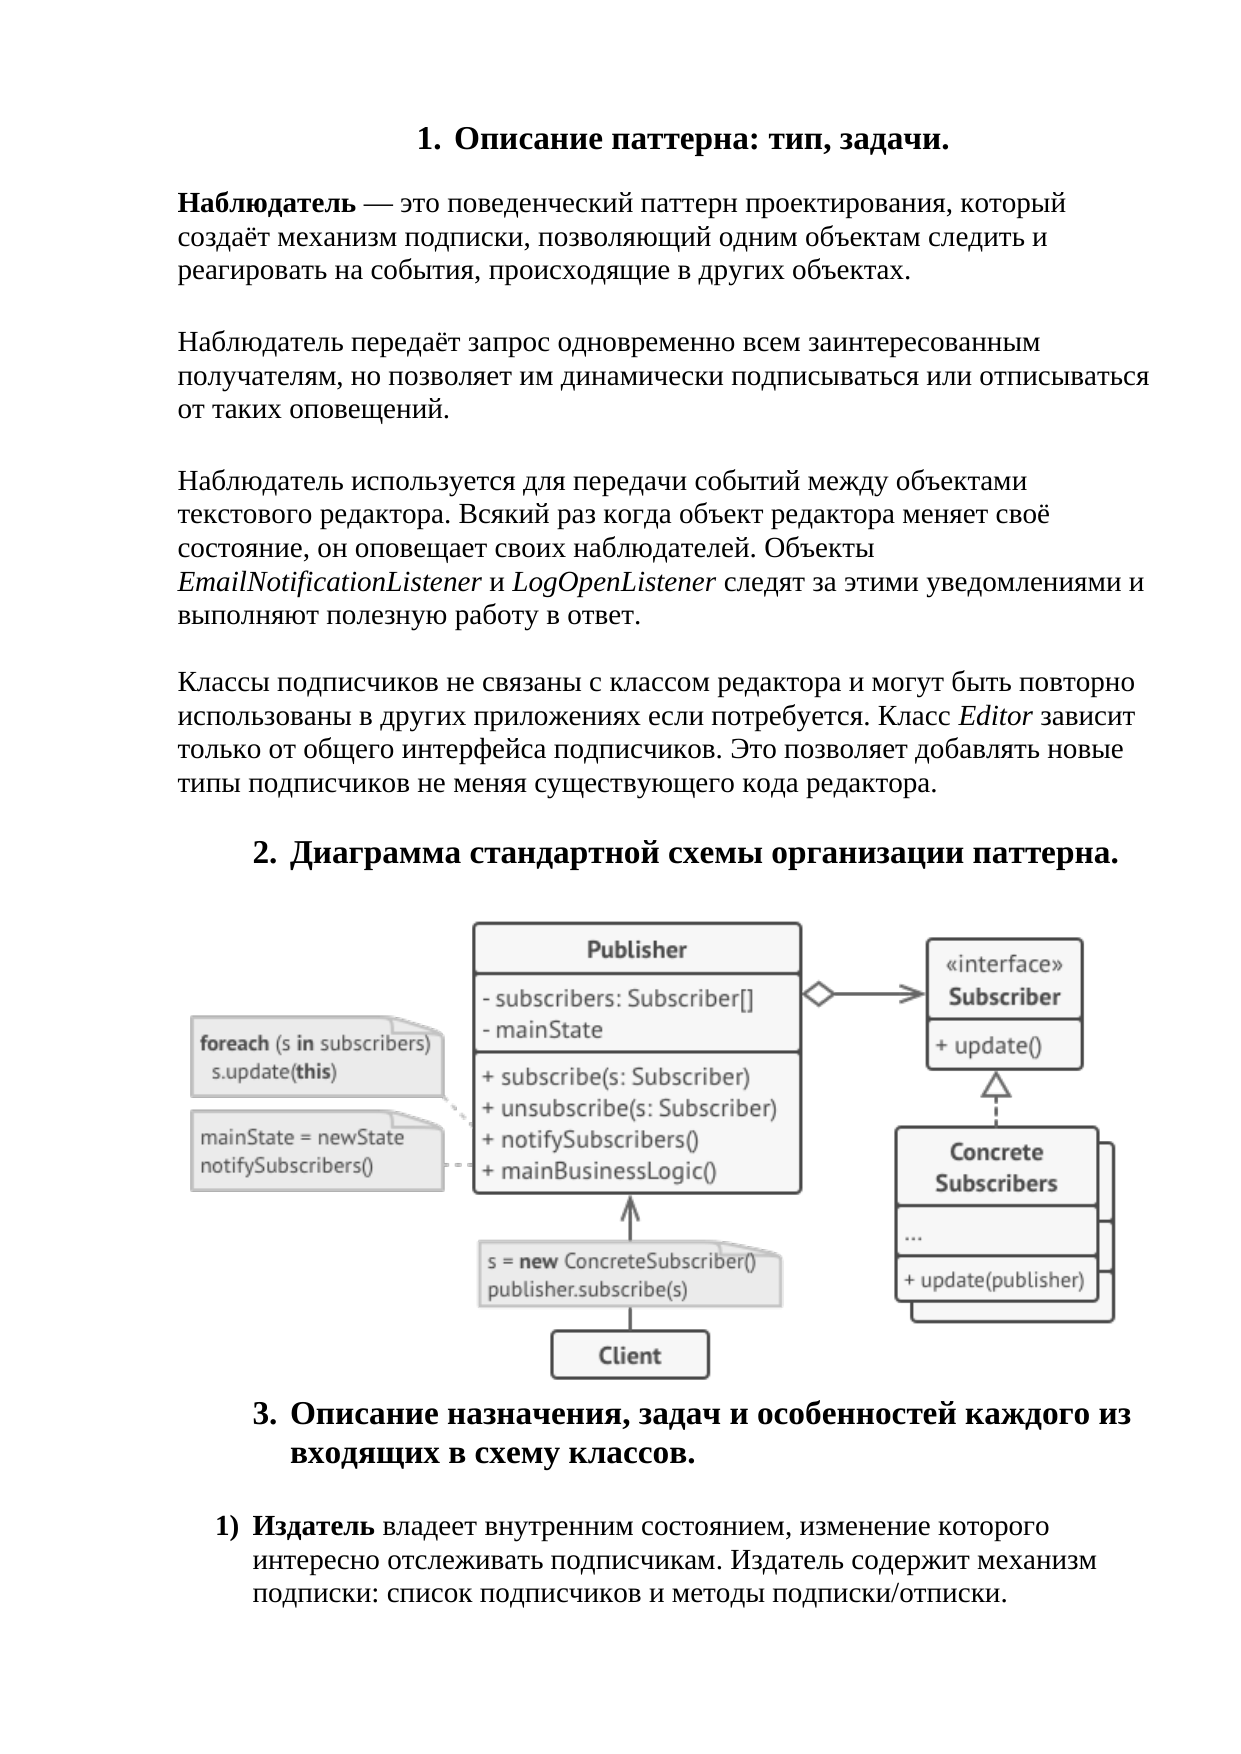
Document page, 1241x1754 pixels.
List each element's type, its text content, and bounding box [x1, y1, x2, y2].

list Описание паттерна: тип, задачи. [215, 118, 1152, 156]
text Наблюдатель — это поведенческий паттерн проектирования, который создаёт механизм подписки, позволяющий одним объектам следить и реагировать на события, происходящие в других объектах. [177, 185, 1152, 286]
list Описание назначения, задач и особенностей каждого из входящих в схему классов. [252, 1393, 1152, 1470]
picture [177, 908, 1131, 1394]
list Издатель владеет внутренним состоянием, изменение которого интересно отслеживать подписчикам. Издатель содержит механизм подписки: список подписчиков и методы подписки/отписки. [215, 1508, 1152, 1609]
text Наблюдатель используется для передачи событий между объектами текстового редактора. Всякий раз когда объект редактора меняет своё состояние, он оповещает своих наблюдателей. Объекты EmailNotificationListener и LogOpenListener следят за этими уведомлениями и выполняют полезную работу в ответ. [177, 463, 1152, 631]
text Классы подписчиков не связаны с классом редактора и могут быть повторно использованы в других приложениях если потребуется. Класс Editor зависит только от общего интерфейса подписчиков. Это позволяет добавлять новые типы подписчиков не меняя существующего кода редактора. [177, 664, 1152, 798]
list Диаграмма стандартной схемы организации паттерна. [252, 832, 1152, 870]
text Наблюдатель передаёт запрос одновременно всем заинтересованным получателям, но позволяет им динамически подписываться или отписываться от таких оповещений. [177, 324, 1152, 425]
